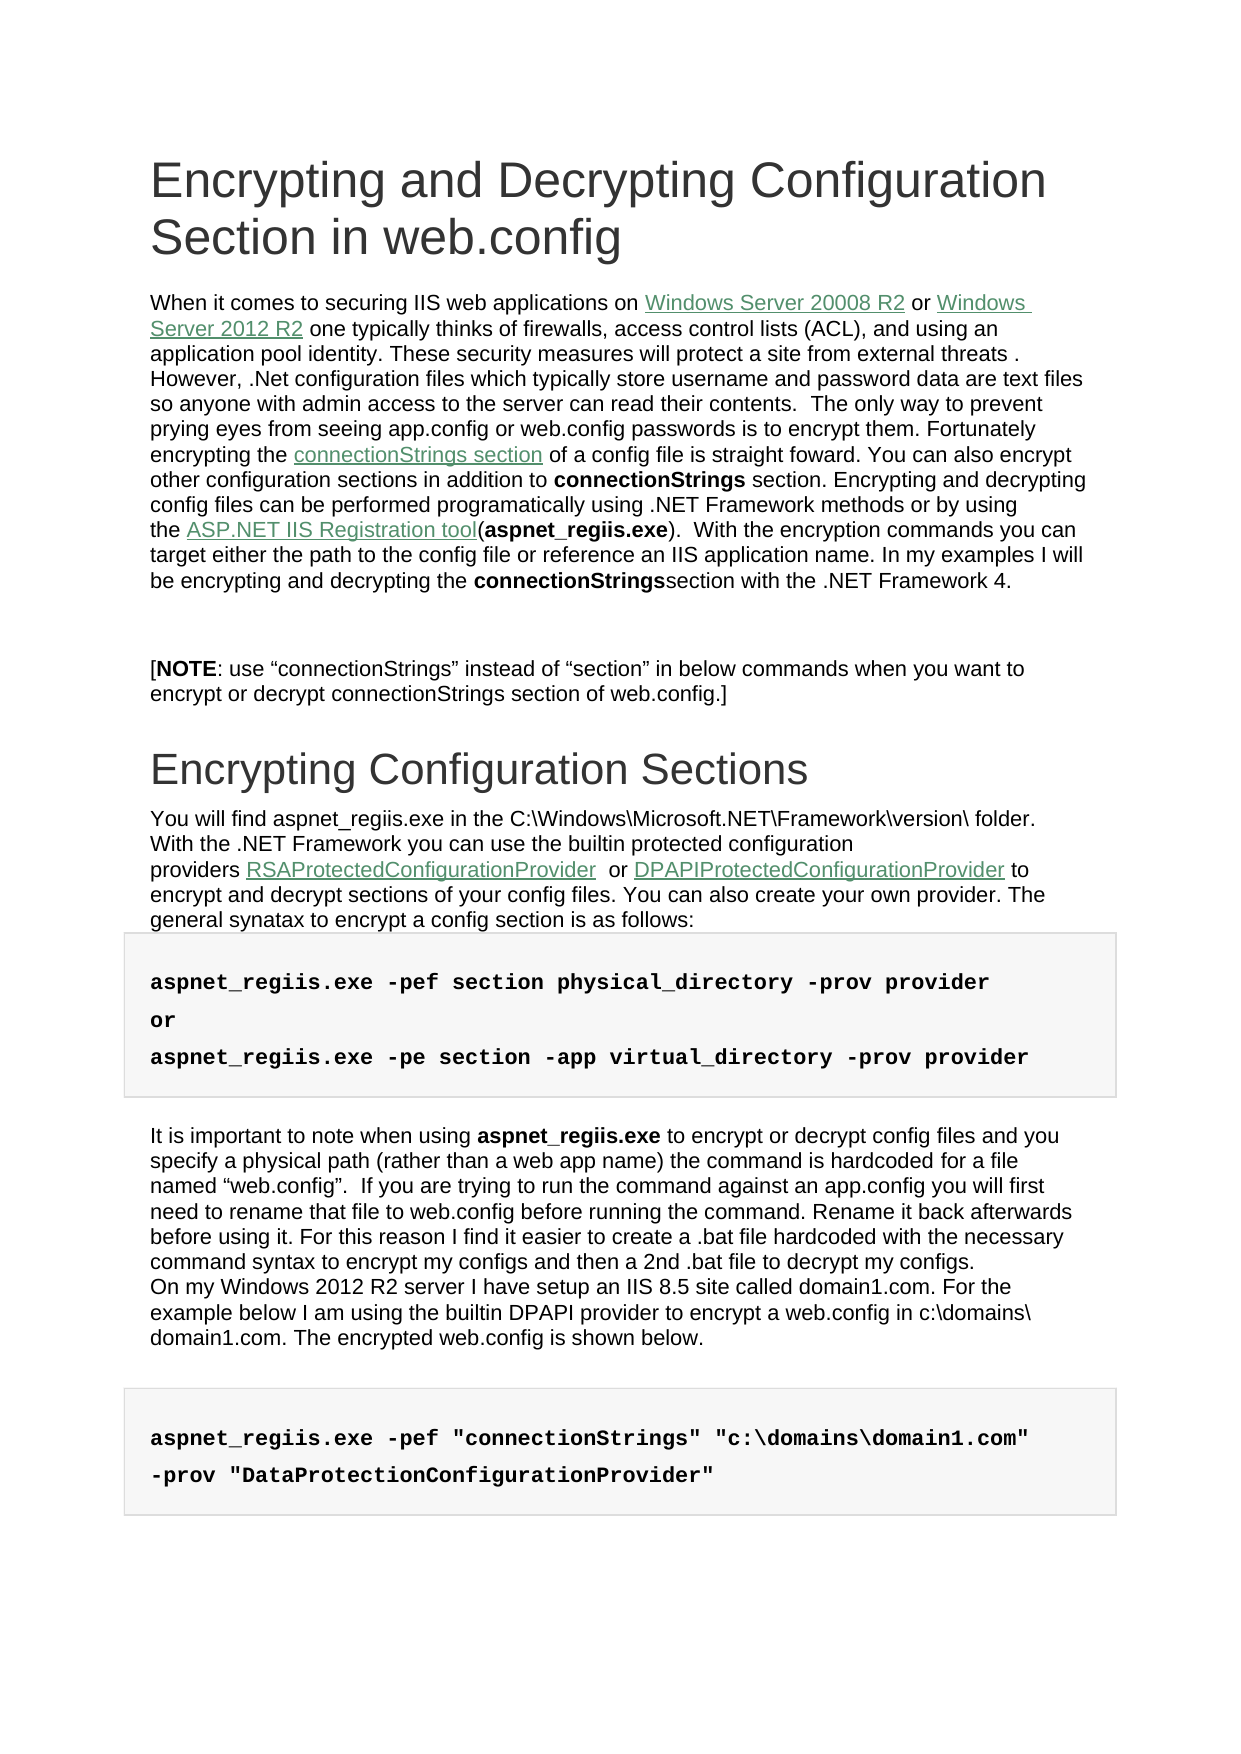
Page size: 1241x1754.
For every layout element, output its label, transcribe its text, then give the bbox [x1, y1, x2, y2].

text aspnet_regiis.exe -pef "connectionStrings" "c:\domains\domain1.com" -prov "DataProtectionConfigurationProvider" [125, 1389, 1115, 1514]
text aspnet_regiis.exe -pef section physical_directory -prov provider or aspnet_regiis.exe -pe section -app virtual_directory -prov provider [125, 934, 1115, 1096]
text Encrypting Configuration Sections [150, 743, 1090, 794]
text It is important to note when using aspnet_regiis.exe to encrypt or decrypt config files and you specify a physical path (rather than a web app name) the command is hardcoded for a file named “web.config”. If you are trying to run the command against an app.config you will first need to rename that file to web.config before running the command. Rename it back afterwards before using it. For this reason I find it easier to create a .bat file hardcoded with the necessary command syntax to encrypt my configs and then a 2nd .bat file to decrypt my configs. [150, 1123, 1090, 1274]
text Encrypting and Decrypting Configuration Section in web.config [150, 150, 1090, 265]
text You will find aspnet_regiis.exe in the C:\Windows\Microsoft.NET\Framework\version\ folder. With the .NET Framework you can use the builtin protected configuration providers RSAProtectedConfigurationProvider or DPAPIProtectedConfigurationProvider to encrypt and decrypt sections of your config files. You can also create your own provider. The general synatax to encrypt a config section is as follows: [150, 806, 1090, 932]
text On my Windows 2012 R2 server I have setup an IIS 8.5 site called domain1.com. For the example below I am using the builtin DPAPI provider to encrypt a web.config in c:\domains\domain1.com. The encrypted web.config is shown below. [150, 1274, 1090, 1350]
text When it comes to securing IIS web applications on Windows Server 20008 R2 or Windows Server 2012 R2 one typically thinks of firewalls, access control lists (ACL), and using an application pool identity. These security measures will protect a site from external threats . However, .Net configuration files which typically store username and password data are text files so anyone with admin access to the server can read their contents. The only way to prevent prying eyes from seeing app.config or web.config passwords is to encrypt them. Fortunately encrypting the connectionStrings section of a config file is straight foward. You can also encrypt other configuration sections in addition to connectionStrings section. Encrypting and decrypting config files can be performed programatically using .NET Framework methods or by using the ASP.NET IIS Registration tool(aspnet_regiis.exe). With the encryption commands you can target either the path to the config file or reference an IIS application name. In my examples I will be encrypting and decrypting the connectionStringssection with the .NET Framework 4. [150, 290, 1090, 593]
text [NOTE: use “connectionStrings” instead of “section” in below commands when you want to encrypt or decrypt connectionStrings section of web.config.] [150, 655, 1090, 706]
